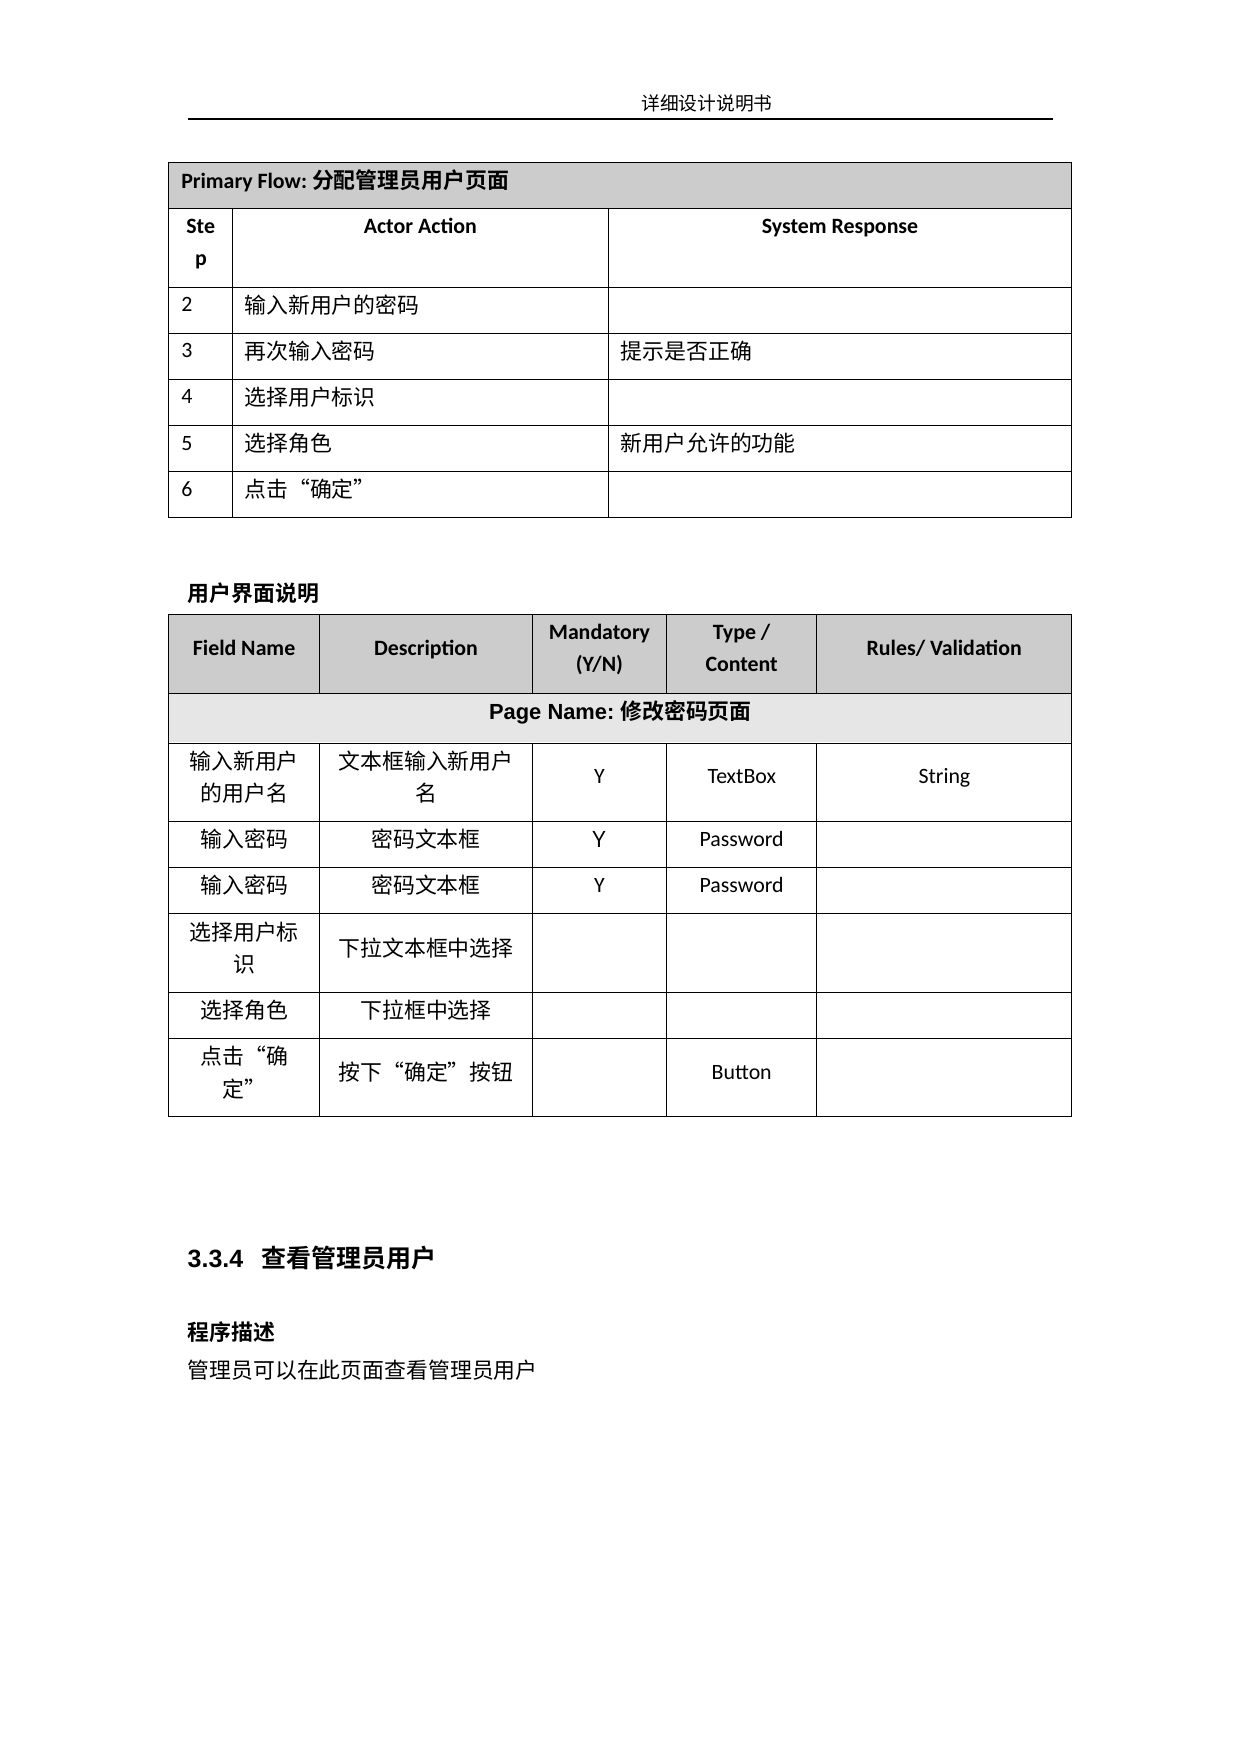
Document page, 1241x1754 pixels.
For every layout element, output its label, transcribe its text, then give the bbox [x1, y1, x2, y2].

table_cell Page Name: 修改密码页面 [169, 694, 1071, 742]
table_header Mandatory (Y/N) [533, 615, 666, 693]
table_cell Actor Action [233, 209, 608, 287]
table_header Field Name [169, 615, 319, 693]
table_cell Ｙ [533, 822, 666, 867]
table_header Description [320, 615, 532, 693]
table_cell [667, 914, 816, 992]
table_cell 文本框输入新用户名 [320, 744, 532, 821]
table_cell 下拉框中选择 [320, 993, 532, 1038]
table_cell Y [533, 744, 666, 821]
table_cell 输入新用户的用户名 [169, 744, 319, 821]
table_cell 点击“确定” [233, 472, 608, 517]
table_cell [817, 1039, 1071, 1116]
table_cell [817, 914, 1071, 992]
table_cell 6 [169, 472, 232, 517]
table_cell 密码文本框 [320, 822, 532, 867]
table_cell 按下“确定”按钮 [320, 1039, 532, 1116]
table_cell 输入密码 [169, 822, 319, 867]
subtitle 程序描述 [187, 1314, 1053, 1347]
table_cell System Response [609, 209, 1071, 287]
table_cell [609, 472, 1071, 517]
table_cell 输入密码 [169, 868, 319, 913]
table_cell [533, 993, 666, 1038]
table_cell 提示是否正确 [609, 334, 1071, 379]
table_cell Button [667, 1039, 816, 1116]
table_cell 新用户允许的功能 [609, 426, 1071, 471]
table_cell 选择角色 [169, 993, 319, 1038]
table_cell Step [169, 209, 232, 287]
table_cell [533, 914, 666, 992]
table_header Rules/ Validation [817, 615, 1071, 693]
table_cell 2 [169, 288, 232, 333]
table_cell 选择用户标识 [233, 380, 608, 425]
table_cell 5 [169, 426, 232, 471]
table_cell 3 [169, 334, 232, 379]
table_cell [817, 868, 1071, 913]
table_cell String [817, 744, 1071, 821]
table_header Primary Flow: 分配管理员用户页面 [169, 163, 1071, 208]
table_cell 下拉文本框中选择 [320, 914, 532, 992]
table_cell [817, 822, 1071, 867]
subtitle 用户界面说明 [187, 575, 1053, 608]
table_cell 4 [169, 380, 232, 425]
table_cell 再次输入密码 [233, 334, 608, 379]
table_cell [609, 288, 1071, 333]
table_cell [533, 1039, 666, 1116]
table_cell Y [533, 868, 666, 913]
table_cell Password [667, 822, 816, 867]
table_cell [667, 993, 816, 1038]
table_cell [609, 380, 1071, 425]
table_cell Password [667, 868, 816, 913]
table_cell 选择角色 [233, 426, 608, 471]
text 管理员可以在此页面查看管理员用户 [187, 1353, 1053, 1385]
table_cell TextBox [667, 744, 816, 821]
table_cell 点击“确定” [169, 1039, 319, 1116]
table_header Type / Content [667, 615, 816, 693]
subtitle 查看管理员用户 [187, 1224, 1053, 1289]
table_cell [817, 993, 1071, 1038]
table_cell 选择用户标识 [169, 914, 319, 992]
table_cell 输入新用户的密码 [233, 288, 608, 333]
table_cell 密码文本框 [320, 868, 532, 913]
